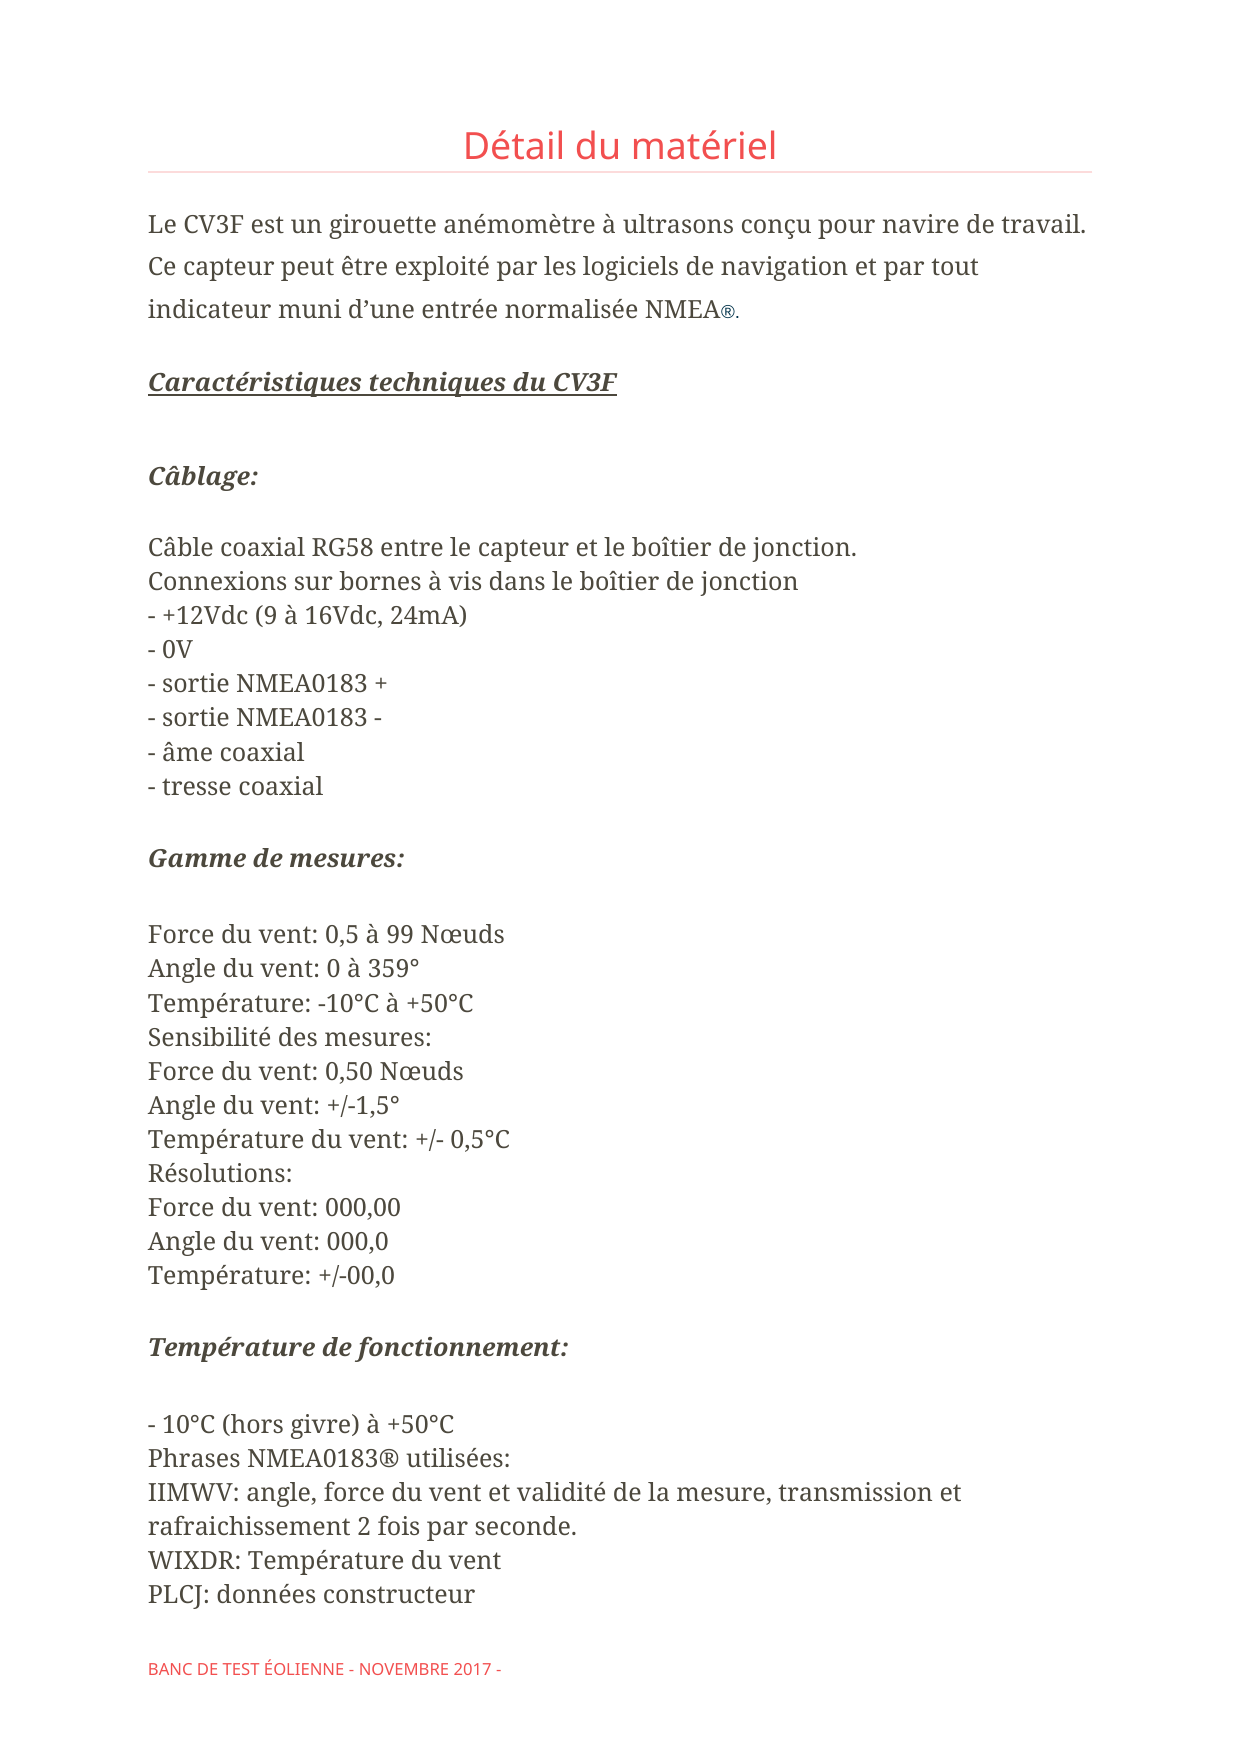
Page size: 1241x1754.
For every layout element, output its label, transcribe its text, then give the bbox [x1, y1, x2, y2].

text Angle du vent: 0 à 359° [148, 951, 1092, 985]
text Force du vent: 000,00 [148, 1189, 1092, 1224]
text Force du vent: 0,5 à 99 Nœuds [148, 917, 1092, 951]
text Phrases NMEA0183® utilisées: [148, 1441, 1092, 1475]
text Câble coaxial RG58 entre le capteur et le boîtier de jonction. [148, 530, 1092, 564]
text Connexions sur bornes à vis dans le boîtier de jonction [148, 564, 1092, 598]
text Température: +/-00,0 [148, 1258, 1092, 1292]
text Angle du vent: +/-1,5° [148, 1087, 1092, 1121]
text Température: -10°C à +50°C [148, 985, 1092, 1019]
text - +12Vdc (9 à 16Vdc, 24mA) [148, 598, 1092, 632]
text Température du vent: +/- 0,5°C [148, 1121, 1092, 1156]
subtitle Câblage: [148, 458, 1092, 492]
text PLCJ: données constructeur [148, 1577, 1092, 1611]
text Ce capteur peut être exploité par les logiciels de navigation et par tout indicateur muni d’une entrée normalisée NMEA®. [148, 249, 1092, 325]
subtitle Caractéristiques techniques du CV3F [148, 365, 1092, 399]
text Angle du vent: 000,0 [148, 1224, 1092, 1258]
text WIXDR: Température du vent [148, 1543, 1092, 1577]
text - âme coaxial [148, 734, 1092, 768]
picture [721, 305, 735, 318]
text - tresse coaxial [148, 768, 1092, 802]
text - sortie NMEA0183 - [148, 700, 1092, 734]
text Sensibilité des mesures: [148, 1019, 1092, 1053]
text IIMWV: angle, force du vent et validité de la mesure, transmission et rafraichissement 2 fois par seconde. [148, 1475, 1092, 1543]
text Le CV3F est un girouette anémomètre à ultrasons conçu pour navire de travail. [148, 206, 1092, 240]
text - 0V [148, 632, 1092, 666]
text - 10°C (hors givre) à +50°C [148, 1407, 1092, 1441]
subtitle Température de fonctionnement: [148, 1330, 1092, 1364]
text Force du vent: 0,50 Nœuds [148, 1053, 1092, 1087]
subtitle Détail du matériel [148, 119, 1092, 171]
subtitle Gamme de mesures: [148, 841, 1092, 874]
text - sortie NMEA0183 + [148, 666, 1092, 700]
text Résolutions: [148, 1156, 1092, 1189]
